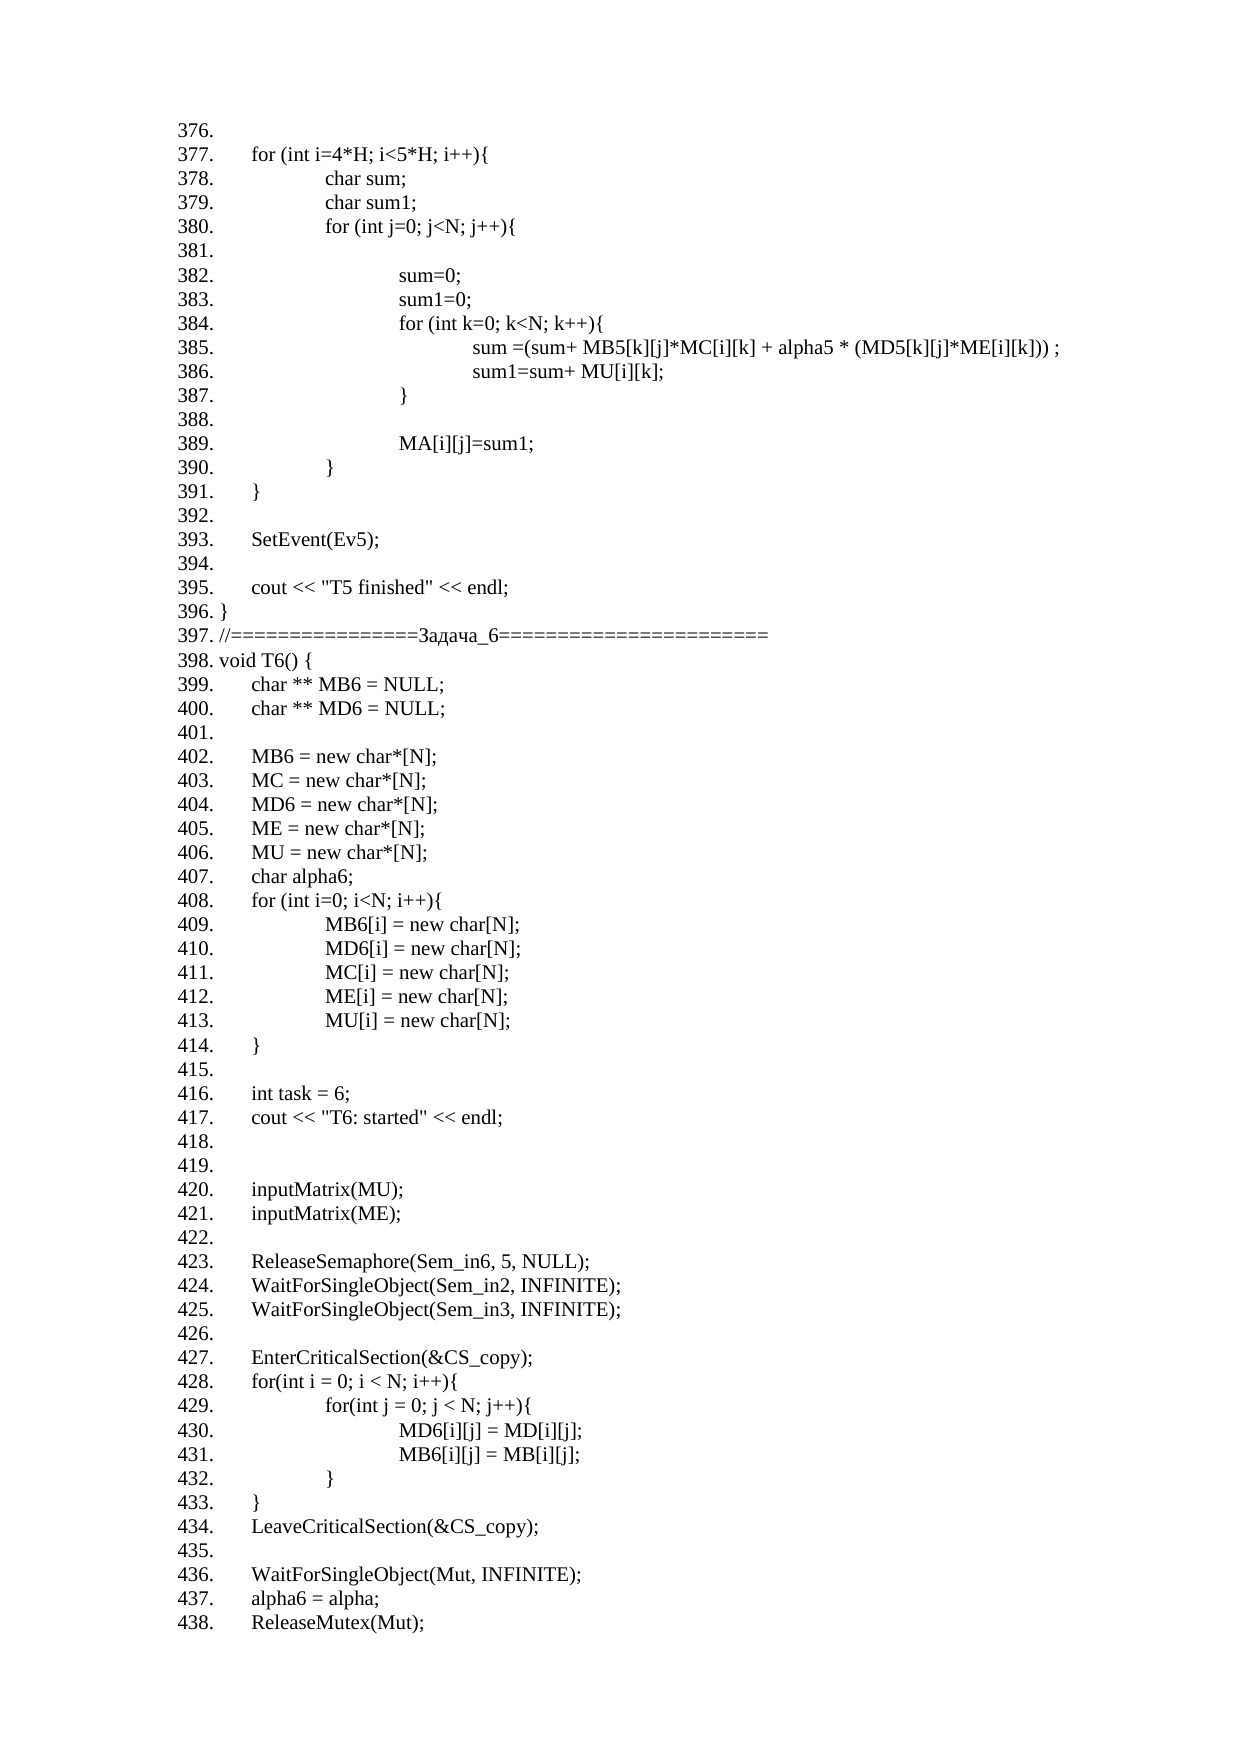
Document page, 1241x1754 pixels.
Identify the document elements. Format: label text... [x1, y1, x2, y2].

text 431. MB6[i][j] = MB[i][j]; [177, 1442, 1152, 1466]
text 414. } [177, 1032, 1152, 1057]
text 387. } [177, 383, 1152, 407]
text 426. [177, 1321, 1152, 1345]
text 417. cout << "T6: started" << endl; [177, 1105, 1152, 1129]
text 427. EnterCriticalSection(&CS_copy); [177, 1345, 1152, 1369]
text 379. char sum1; [177, 190, 1152, 214]
text 438. ReleaseMutex(Mut); [177, 1610, 1152, 1634]
text 423. ReleaseSemaphore(Sem_in6, 5, NULL); [177, 1249, 1152, 1273]
text 435. [177, 1538, 1152, 1562]
text 407. char alpha6; [177, 864, 1152, 888]
text 398. void T6() { [177, 647, 1152, 672]
text 437. alpha6 = alpha; [177, 1586, 1152, 1610]
text 432. } [177, 1466, 1152, 1490]
text 401. [177, 720, 1152, 744]
text 405. ME = new char*[N]; [177, 816, 1152, 840]
text 380. for (int j=0; j<N; j++){ [177, 214, 1152, 238]
text 386. sum1=sum+ MU[i][k]; [177, 359, 1152, 383]
text 403. MC = new char*[N]; [177, 768, 1152, 792]
text 410. MD6[i] = new char[N]; [177, 936, 1152, 960]
text 418. [177, 1129, 1152, 1153]
text 382. sum=0; [177, 262, 1152, 287]
text 433. } [177, 1490, 1152, 1514]
text 391. } [177, 479, 1152, 503]
text 393. SetEvent(Ev5); [177, 527, 1152, 551]
text 430. MD6[i][j] = MD[i][j]; [177, 1417, 1152, 1442]
text 425. WaitForSingleObject(Sem_in3, INFINITE); [177, 1297, 1152, 1321]
text 383. sum1=0; [177, 287, 1152, 311]
text 412. ME[i] = new char[N]; [177, 984, 1152, 1008]
text 411. MC[i] = new char[N]; [177, 960, 1152, 984]
text 409. MB6[i] = new char[N]; [177, 912, 1152, 936]
text 402. MB6 = new char*[N]; [177, 744, 1152, 768]
text 389. MA[i][j]=sum1; [177, 431, 1152, 455]
text 428. for(int i = 0; i < N; i++){ [177, 1369, 1152, 1393]
text 384. for (int k=0; k<N; k++){ [177, 311, 1152, 335]
text 419. [177, 1153, 1152, 1177]
text 413. MU[i] = new char[N]; [177, 1008, 1152, 1032]
text 429. for(int j = 0; j < N; j++){ [177, 1393, 1152, 1417]
text 390. } [177, 455, 1152, 479]
text 399. char ** MB6 = NULL; [177, 672, 1152, 696]
text 406. MU = new char*[N]; [177, 840, 1152, 864]
text 420. inputMatrix(MU); [177, 1177, 1152, 1201]
text 422. [177, 1225, 1152, 1249]
text 388. [177, 407, 1152, 431]
text 392. [177, 503, 1152, 527]
text 397. //================Задача_6======================= [177, 623, 1152, 647]
text 424. WaitForSingleObject(Sem_in2, INFINITE); [177, 1273, 1152, 1297]
text 381. [177, 238, 1152, 262]
text 394. [177, 551, 1152, 575]
text 396. } [177, 599, 1152, 623]
text 400. char ** MD6 = NULL; [177, 696, 1152, 720]
text 378. char sum; [177, 166, 1152, 190]
text 436. WaitForSingleObject(Mut, INFINITE); [177, 1562, 1152, 1586]
text 385. sum =(sum+ MB5[k][j]*MC[i][k] + alpha5 * (MD5[k][j]*ME[i][k])) ; [177, 335, 1152, 359]
text 395. cout << "T5 finished" << endl; [177, 575, 1152, 599]
text 434. LeaveCriticalSection(&CS_copy); [177, 1514, 1152, 1538]
text 408. for (int i=0; i<N; i++){ [177, 888, 1152, 912]
text 377. for (int i=4*H; i<5*H; i++){ [177, 142, 1152, 166]
text 416. int task = 6; [177, 1081, 1152, 1105]
text 421. inputMatrix(ME); [177, 1201, 1152, 1225]
text 376. [177, 118, 1152, 142]
text 415. [177, 1057, 1152, 1081]
text 404. MD6 = new char*[N]; [177, 792, 1152, 816]
